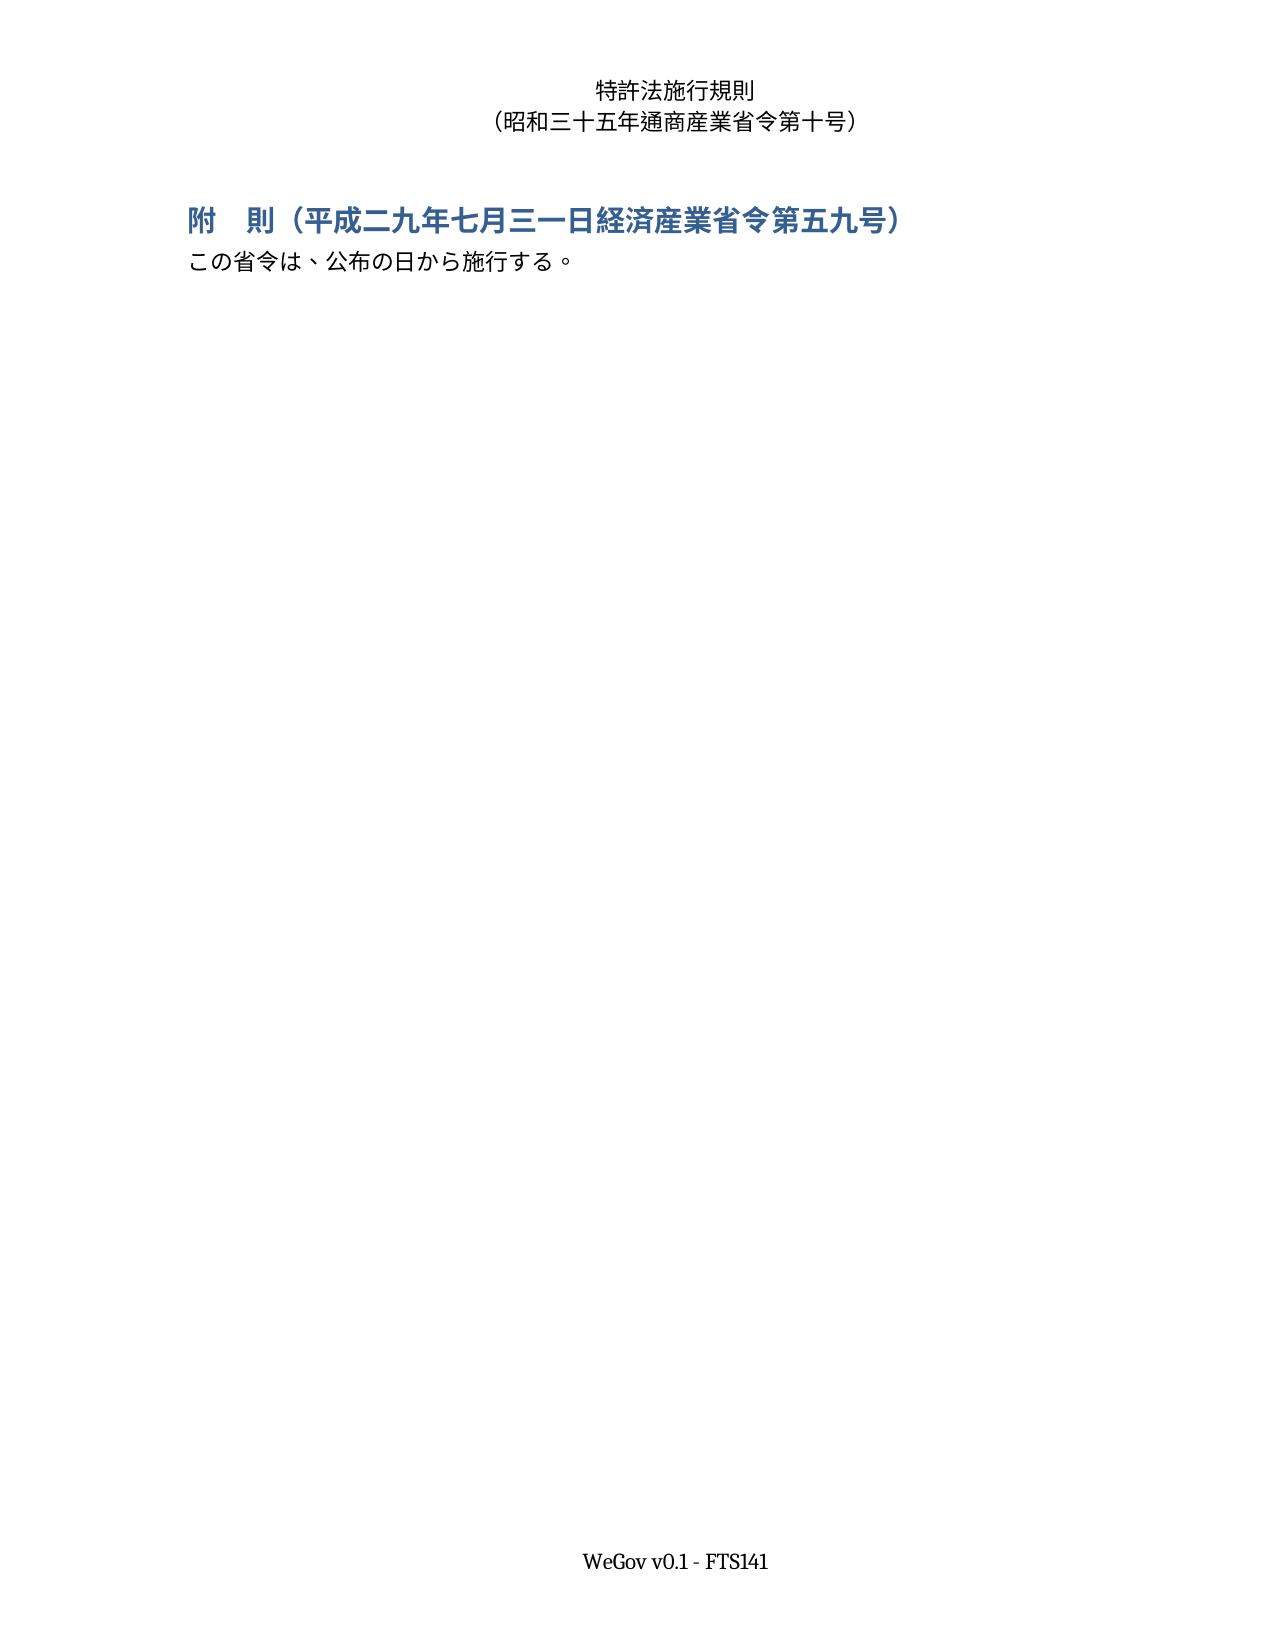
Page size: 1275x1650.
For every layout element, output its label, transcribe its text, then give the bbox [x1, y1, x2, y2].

subtitle 附 則（平成二九年七月三一日経済産業省令第五九号） [187, 200, 1087, 240]
text この省令は、公布の日から施行する。 [187, 246, 1087, 277]
